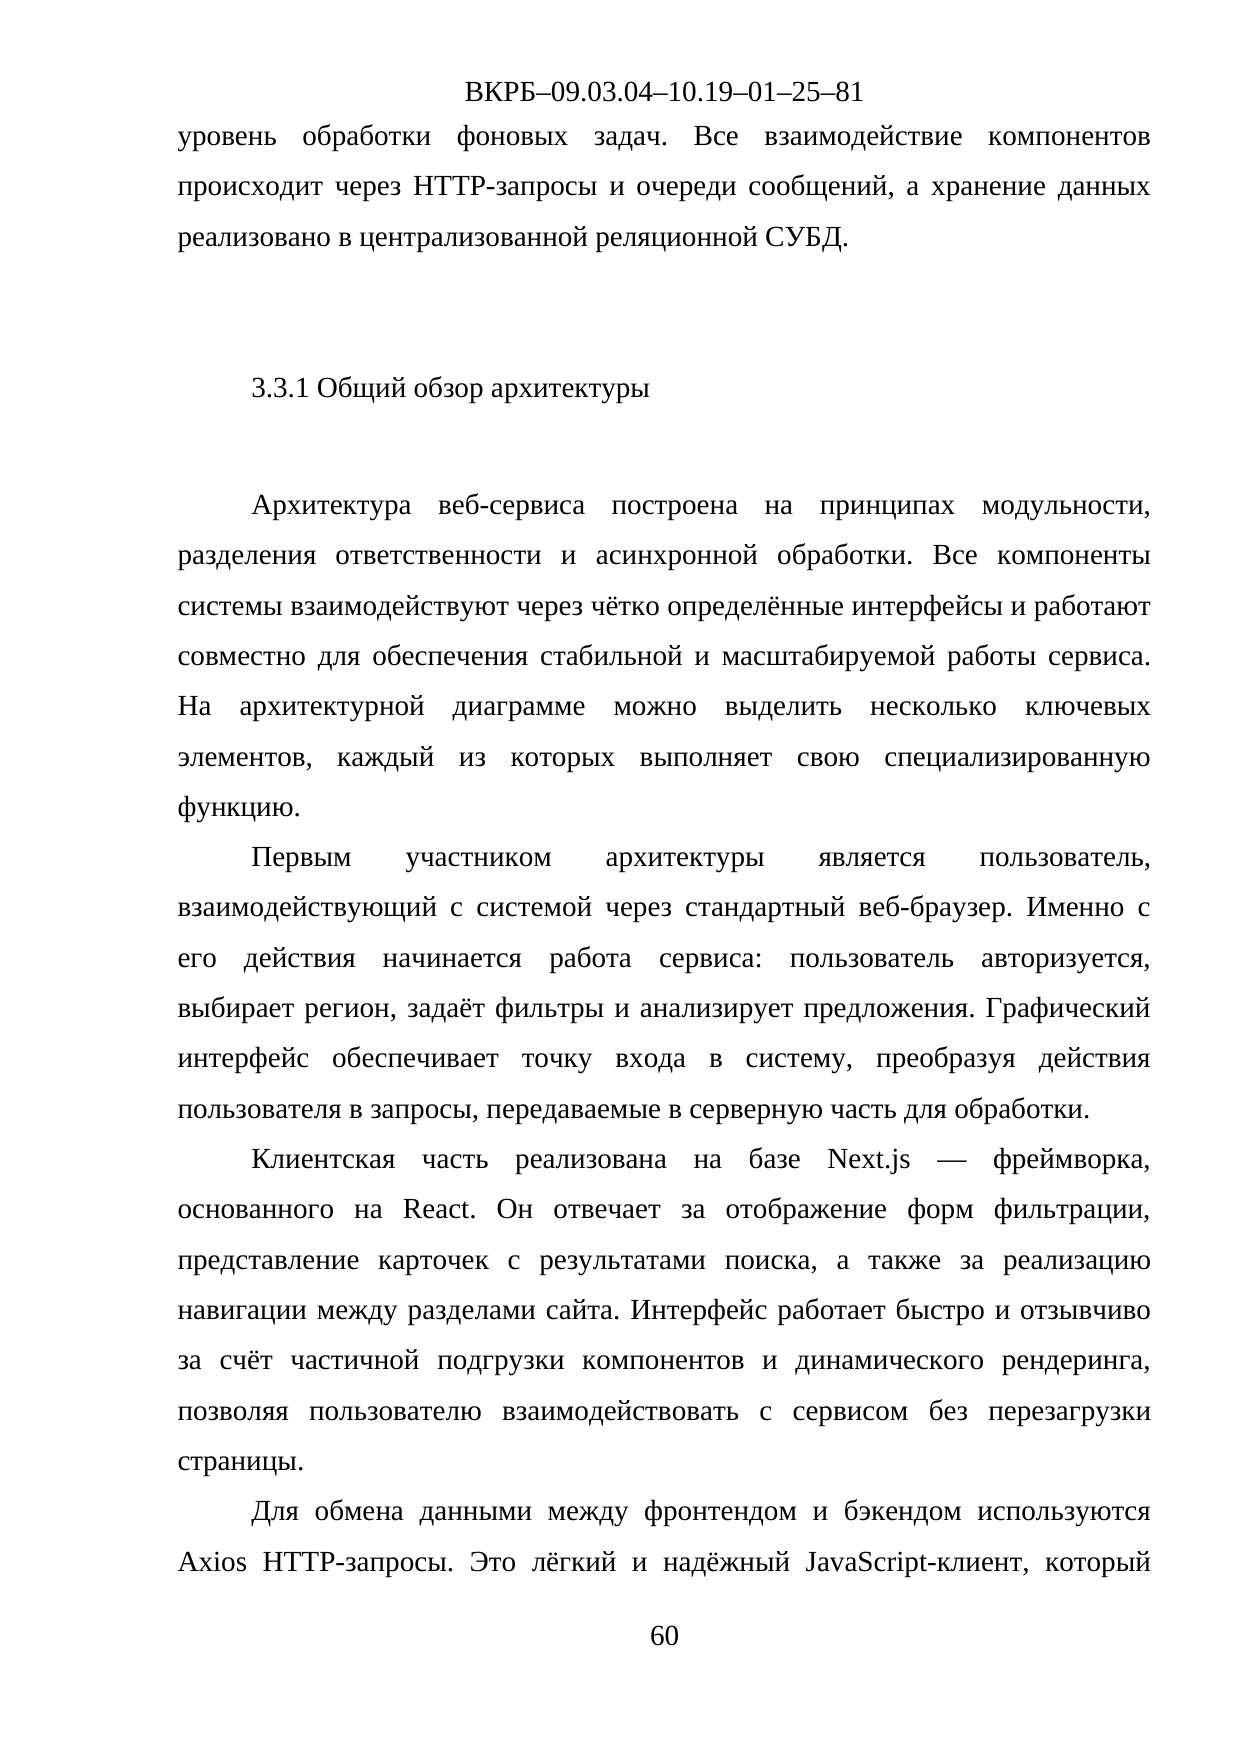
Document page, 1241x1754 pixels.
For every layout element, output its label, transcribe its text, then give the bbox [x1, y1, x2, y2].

text Клиентская часть реализована на базе Next.js — фреймворка, основанного на React. Он отвечает за отображение форм фильтрации, представление карточек с результатами поиска, а также за реализацию навигации между разделами сайта. Интерфейс работает быстро и отзывчиво за счёт частичной подгрузки компонентов и динамического рендеринга, позволяя пользователю взаимодействовать с сервисом без перезагрузки страницы. [177, 1141, 1152, 1477]
text Архитектура веб-сервиса построена на принципах модульности, разделения ответственности и асинхронной обработки. Все компоненты системы взаимодействуют через чётко определённые интерфейсы и работают совместно для обеспечения стабильной и масштабируемой работы сервиса. На архитектурной диаграмме можно выделить несколько ключевых элементов, каждый из которых выполняет свою специализированную функцию. [177, 487, 1152, 822]
text Первым участником архитектуры является пользователь, взаимодействующий с системой через стандартный веб-браузер. Именно с его действия начинается работа сервиса: пользователь авторизуется, выбирает регион, задаёт фильтры и анализирует предложения. Графический интерфейс обеспечивает точку входа в систему, преобразуя действия пользователя в запросы, передаваемые в серверную часть для обработки. [177, 839, 1152, 1124]
subtitle 3.3.1 Общий обзор архитектуры [177, 370, 1152, 403]
